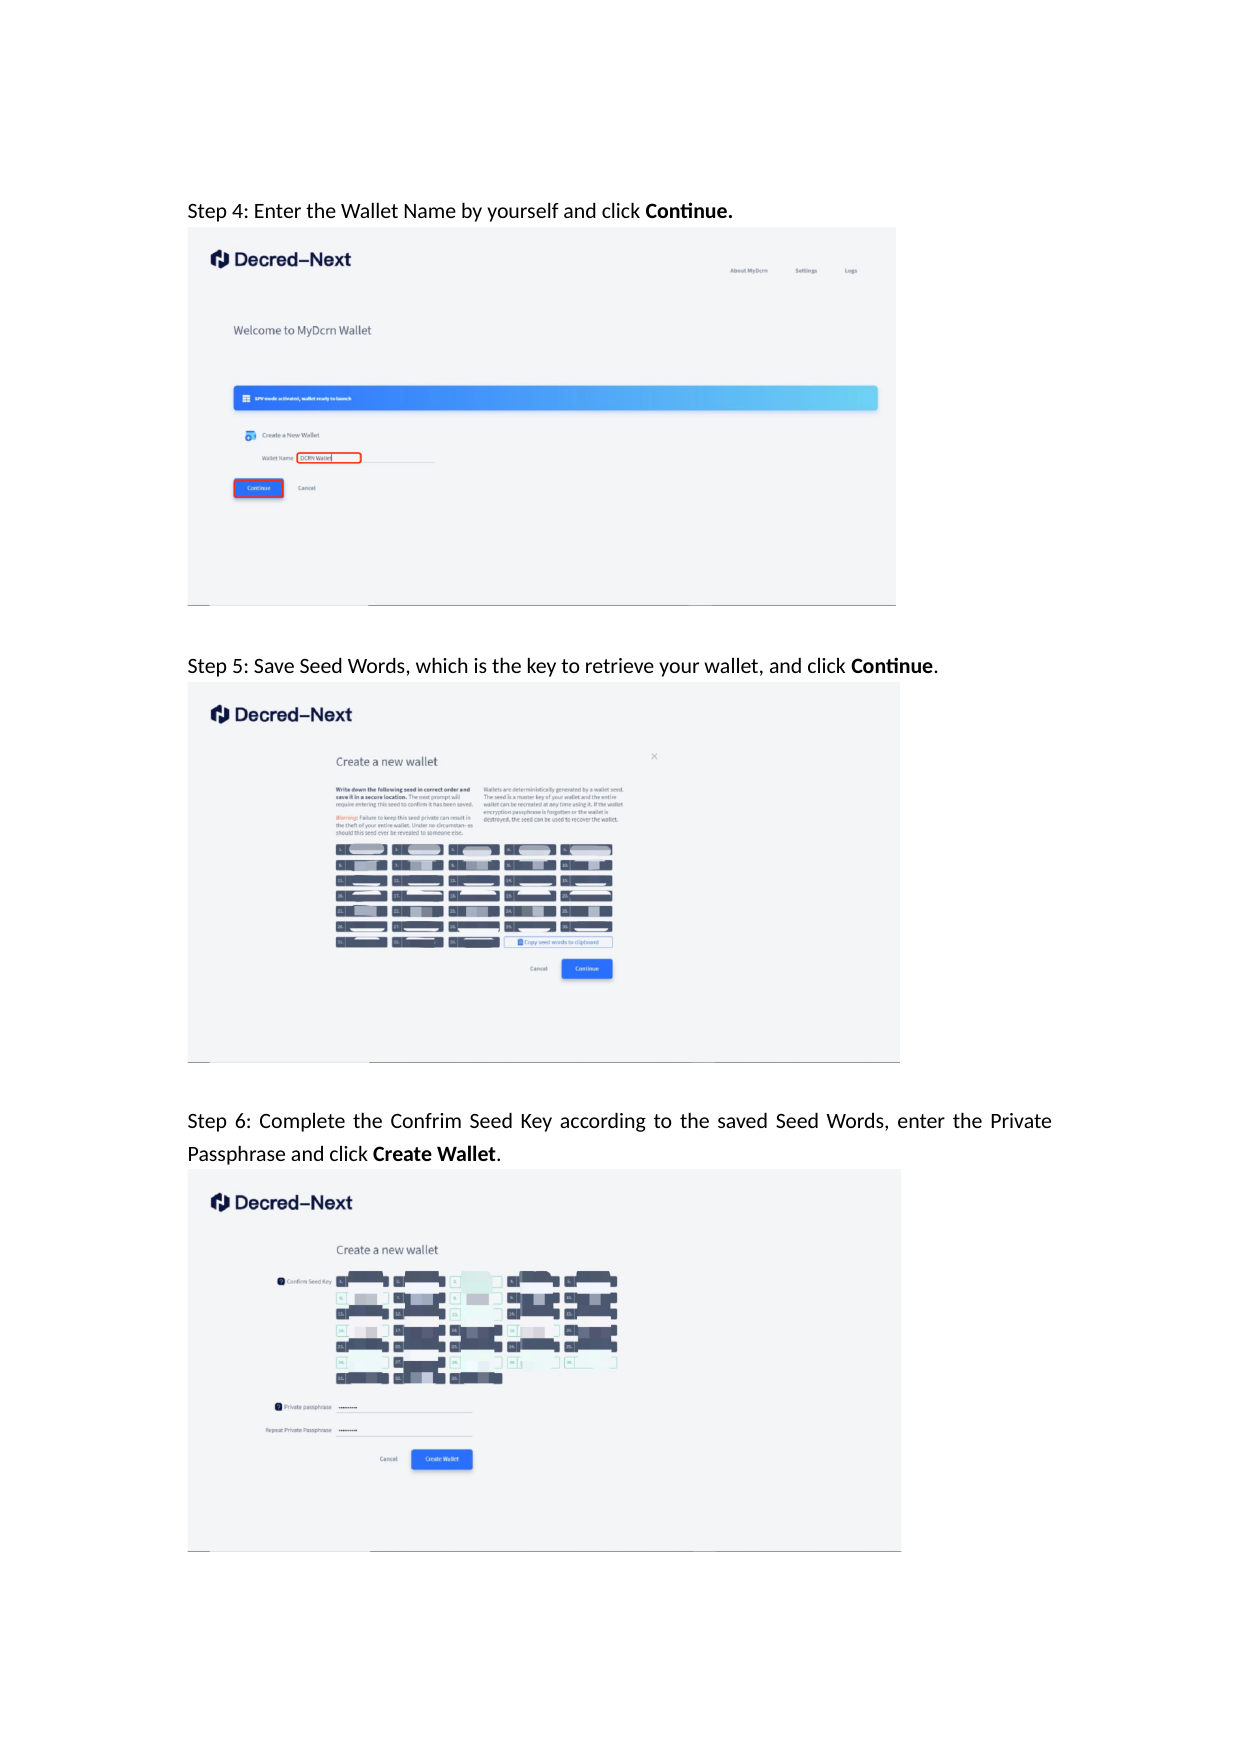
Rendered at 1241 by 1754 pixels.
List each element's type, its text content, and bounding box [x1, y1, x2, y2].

picture [187, 227, 896, 606]
text Step 6: Complete the Confrim Seed Key according to the saved Seed Words, enter the Private Passphrase and click Create Wallet. [187, 1104, 1053, 1169]
text Step 5: Save Seed Words, which is the key to retrieve your wallet, and click Continue. [187, 649, 1053, 682]
text Step 4: Enter the Wallet Name by yourself and click Continue. [187, 194, 1053, 227]
picture [187, 682, 900, 1063]
picture [187, 1169, 902, 1552]
